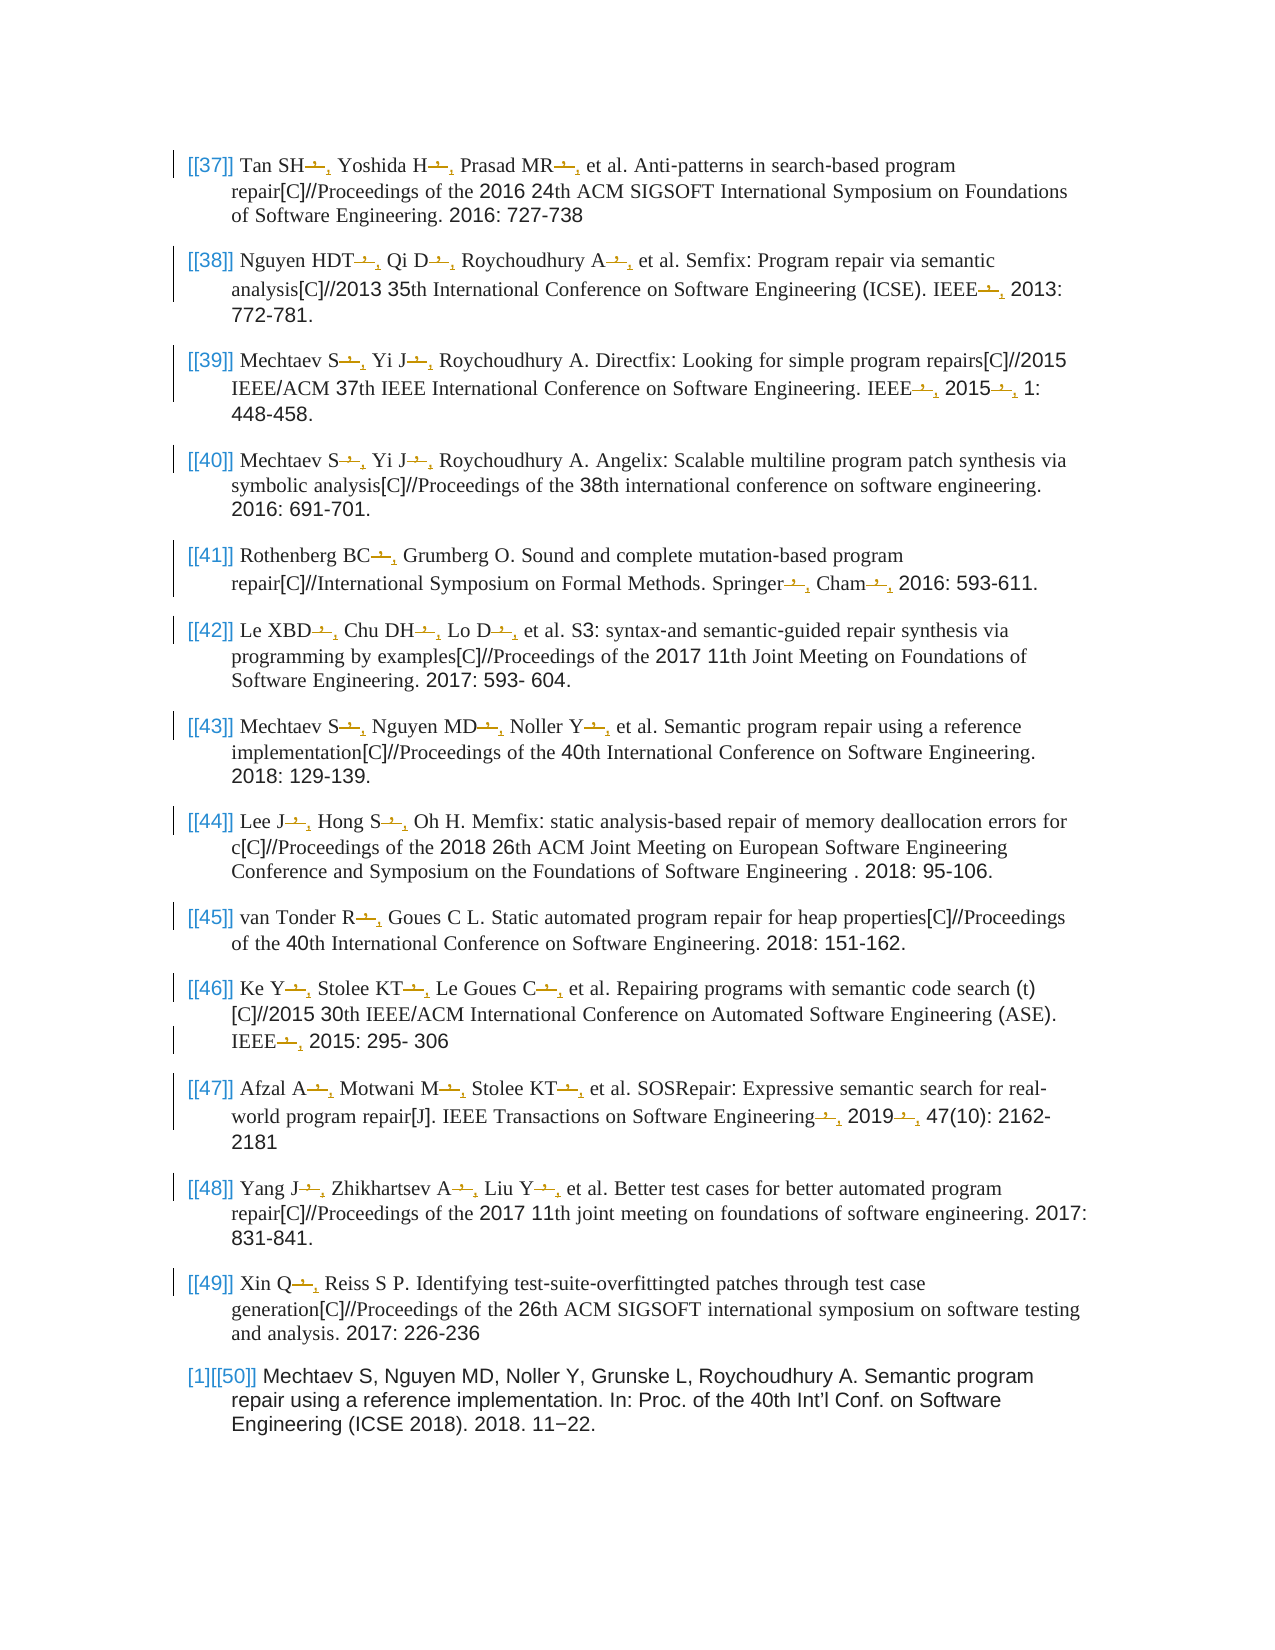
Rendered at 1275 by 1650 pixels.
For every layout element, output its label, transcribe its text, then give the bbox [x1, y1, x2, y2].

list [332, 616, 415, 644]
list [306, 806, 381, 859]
list Mechtaev S Yi J Roychoudhury A. Angelix: Scalable multiline program patch synthesis via symbolic analysis[C]//Proceedings of the 38th international conference on software engineering. 2016: 691-701. [371, 445, 1087, 521]
list Yang J Zhikhartsev A Liu Y et al. Better test cases for better automated program repair[C]//Proceedings of the 2017 11th joint meeting on foundations of software engineering. 2017: 831-841. [313, 1173, 1087, 1249]
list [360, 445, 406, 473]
list Lee J Hong S Oh H. Memfix: static analysis-based repair of memory deallocation errors for c[C]//Proceedings of the 2018 26th ACM Joint Meeting on European Software Engineering Conference and Symposium on the Foundations of Software Engineering . 2018: 95-106. [402, 806, 1087, 883]
list van Tonder R Goues C L. Static automated program repair for heap properties[C]//Proceedings of the 40th International Conference on Software Engineering. 2018: 151-162. [187, 902, 1087, 954]
list Rothenberg BC Grumberg O. Sound and complete mutation-based program repair[C]//International Symposium on Formal Methods. Springer Cham 2016: 593-611. [187, 540, 1087, 597]
list Mechtaev S, Nguyen MD, Noller Y, Grunske L, Roychoudhury A. Semantic program repair using a reference implementation. In: Proc. of the 40th Int’l Conf. on Software Engineering (ICSE 2018). 2018. 11−22. [187, 1363, 1087, 1435]
list Tan SH Yoshida H Prasad MR et al. Anti-patterns in search-based program repair[C]//Proceedings of the 2016 24th ACM SIGSOFT International Symposium on Foundations of Software Engineering. 2016: 727-738 [187, 150, 1087, 227]
list Afzal A Motwani M Stolee KT et al. SOSRepair: Expressive semantic search for real-world program repair[J]. IEEE Transactions on Software Engineering 2019 47(10): 2162-2181 [187, 1073, 1087, 1154]
list Mechtaev S Yi J Roychoudhury A. Directfix: Looking for simple program repairs[C]//2015 IEEE/ACM 37th IEEE International Conference on Software Engineering. IEEE 2015 1: 448-458. [187, 345, 1087, 426]
list Xin Q Reiss S P. Identifying test-suite-overfittingted patches through test case generation[C]//Proceedings of the 26th ACM SIGSOFT international symposium on software testing and analysis. 2017: 226-236 [187, 1268, 1087, 1345]
list Le XBD Chu DH Lo D et al. S3: syntax-and semantic-guided repair synthesis via programming by examples[C]//Proceedings of the 2017 11th Joint Meeting on Foundations of Software Engineering. 2017: 593- 604. [512, 616, 1087, 692]
list Mechtaev S Nguyen MD Noller Y et al. Semantic program repair using a reference implementation[C]//Proceedings of the 40th International Conference on Software Engineering. 2018: 129-139. [187, 711, 1087, 788]
list Ke Y Stolee KT Le Goues C et al. Repairing programs with semantic code search (t)[C]//2015 30th IEEE/ACM International Conference on Automated Software Engineering (ASE). IEEE 2015: 295- 306 [297, 973, 1087, 1054]
list Nguyen HDT Qi D Roychoudhury A et al. Semfix: Program repair via semantic analysis[C]//2013 35th International Conference on Software Engineering (ICSE). IEEE 2013: 772-781. [187, 246, 1087, 326]
